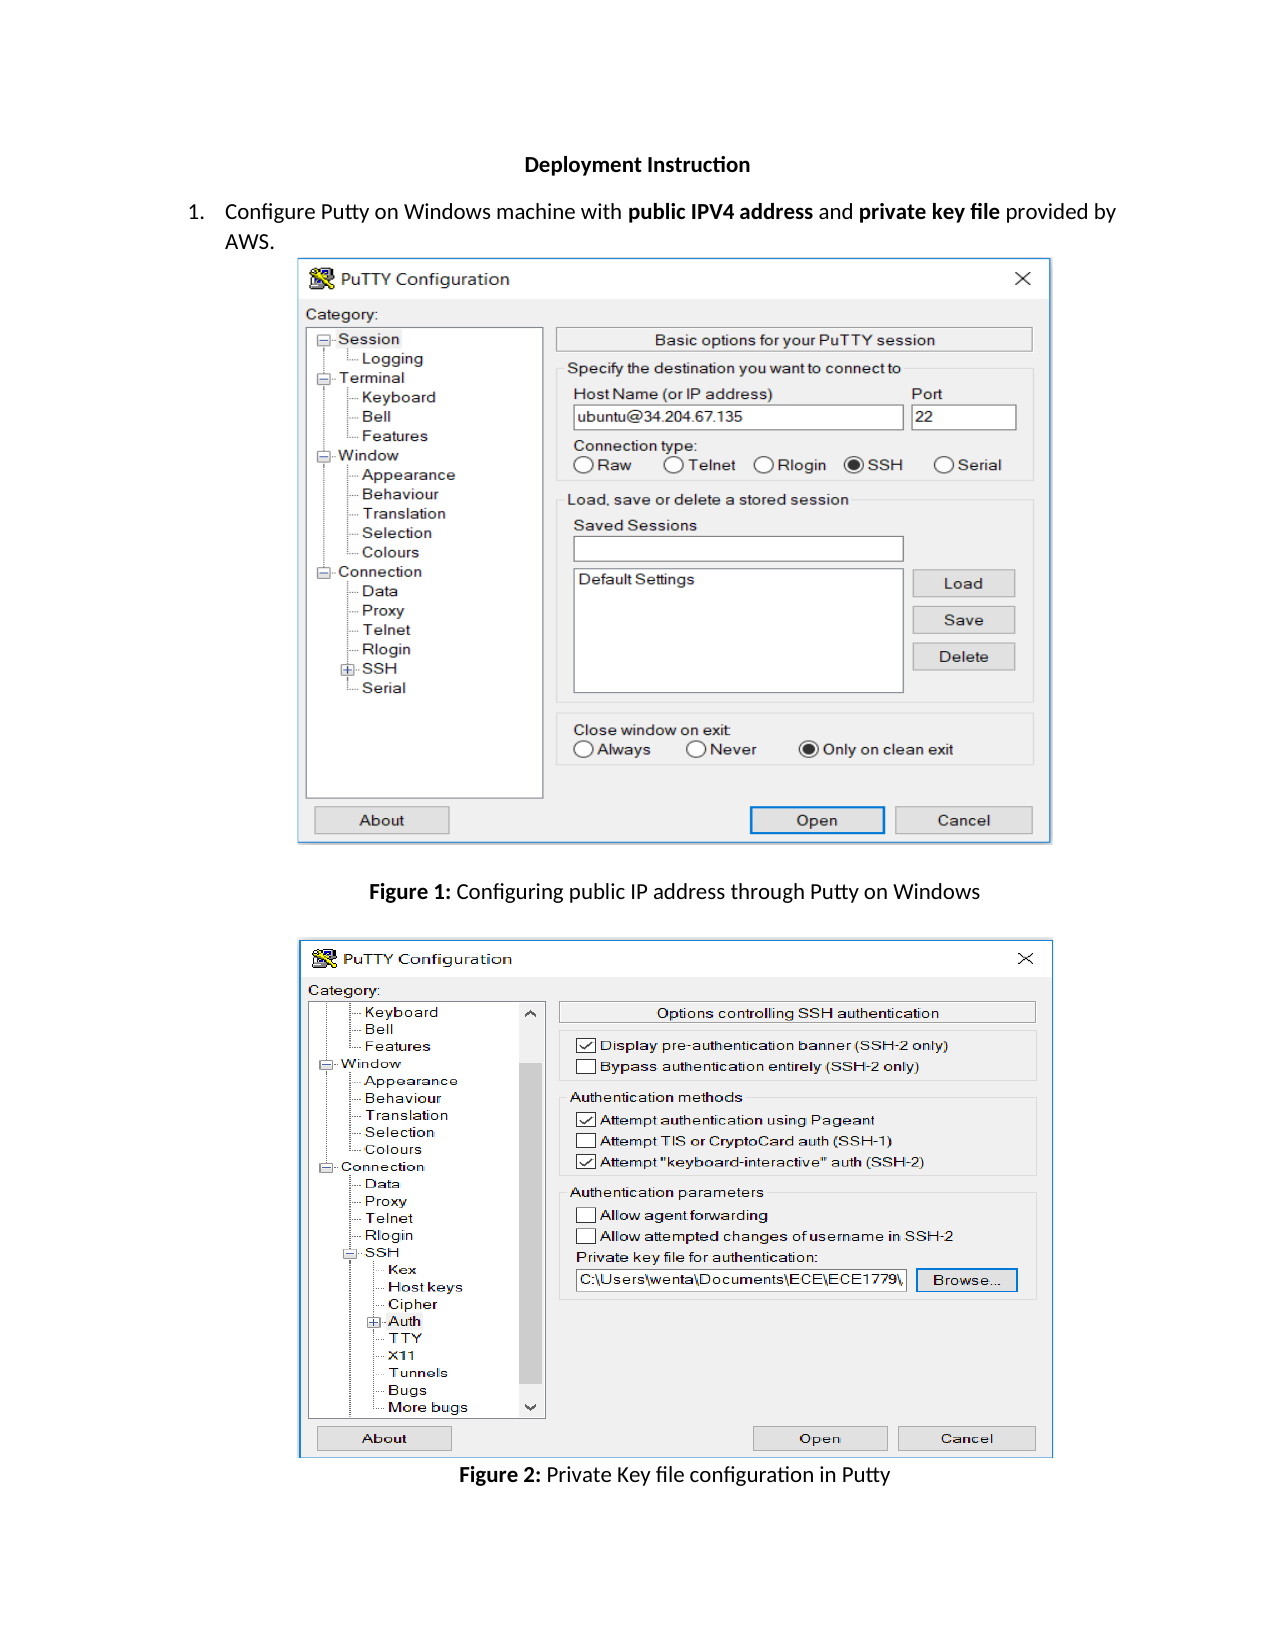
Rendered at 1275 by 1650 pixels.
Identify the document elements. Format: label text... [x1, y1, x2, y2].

list Figure 2: Private Key file configuration in Putty [225, 1460, 1125, 1488]
list Configure Putty on Windows machine with public IPV4 address and private key file provided by AWS. [187, 197, 1125, 255]
list Figure 1: Configuring public IP address through Putty on Windows [225, 877, 1125, 905]
picture [297, 257, 1053, 845]
text Deployment Instruction [150, 150, 1125, 178]
picture [296, 937, 1054, 1458]
